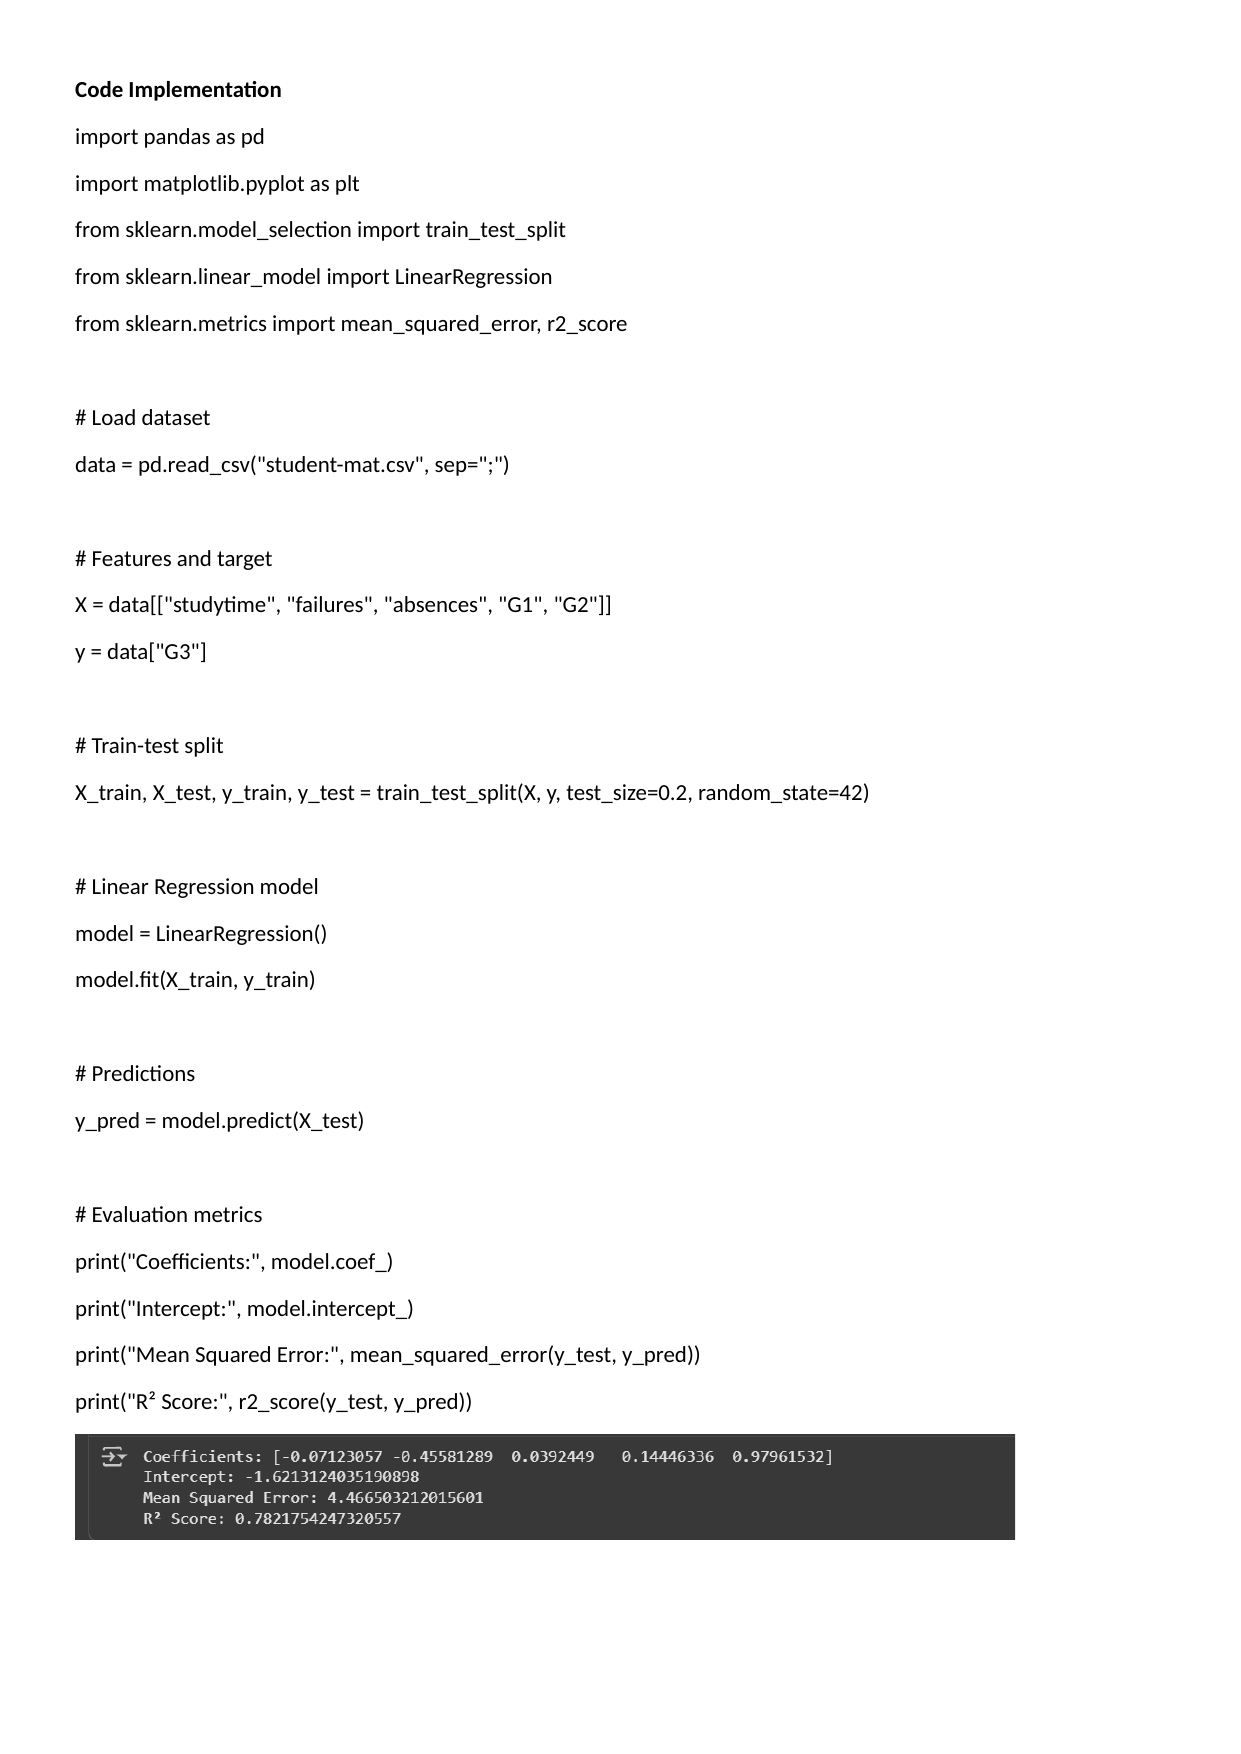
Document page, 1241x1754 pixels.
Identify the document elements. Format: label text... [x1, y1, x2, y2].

text X = data[["studytime", "failures", "absences", "G1", "G2"]] [75, 591, 1165, 619]
text from sklearn.model_selection import train_test_split [75, 216, 1165, 244]
text y = data["G3"] [75, 637, 1165, 666]
text from sklearn.linear_model import LinearRegression [75, 262, 1165, 291]
text # Evaluation metrics [75, 1200, 1165, 1228]
text model.fit(X_train, y_train) [75, 966, 1165, 994]
text # Features and target [75, 544, 1165, 572]
text import matplotlib.pyplot as plt [75, 169, 1165, 197]
text Code Implementation [75, 75, 1165, 103]
text print("Intercept:", model.intercept_) [75, 1294, 1165, 1322]
text # Train-test split [75, 731, 1165, 759]
text print("Coefficients:", model.coef_) [75, 1247, 1165, 1275]
text from sklearn.metrics import mean_squared_error, r2_score [75, 309, 1165, 337]
text data = pd.read_csv("student-mat.csv", sep=";") [75, 450, 1165, 478]
text X_train, X_test, y_train, y_test = train_test_split(X, y, test_size=0.2, random_state=42) [75, 778, 1165, 806]
text print("Mean Squared Error:", mean_squared_error(y_test, y_pred)) [75, 1341, 1165, 1369]
text print("R² Score:", r2_score(y_test, y_pred)) [75, 1387, 1165, 1416]
text y_pred = model.predict(X_test) [75, 1106, 1165, 1134]
text # Load dataset [75, 403, 1165, 431]
text model = LinearRegression() [75, 919, 1165, 947]
text # Linear Regression model [75, 872, 1165, 900]
text import pandas as pd [75, 122, 1165, 150]
picture [75, 1434, 1016, 1540]
text # Predictions [75, 1059, 1165, 1087]
